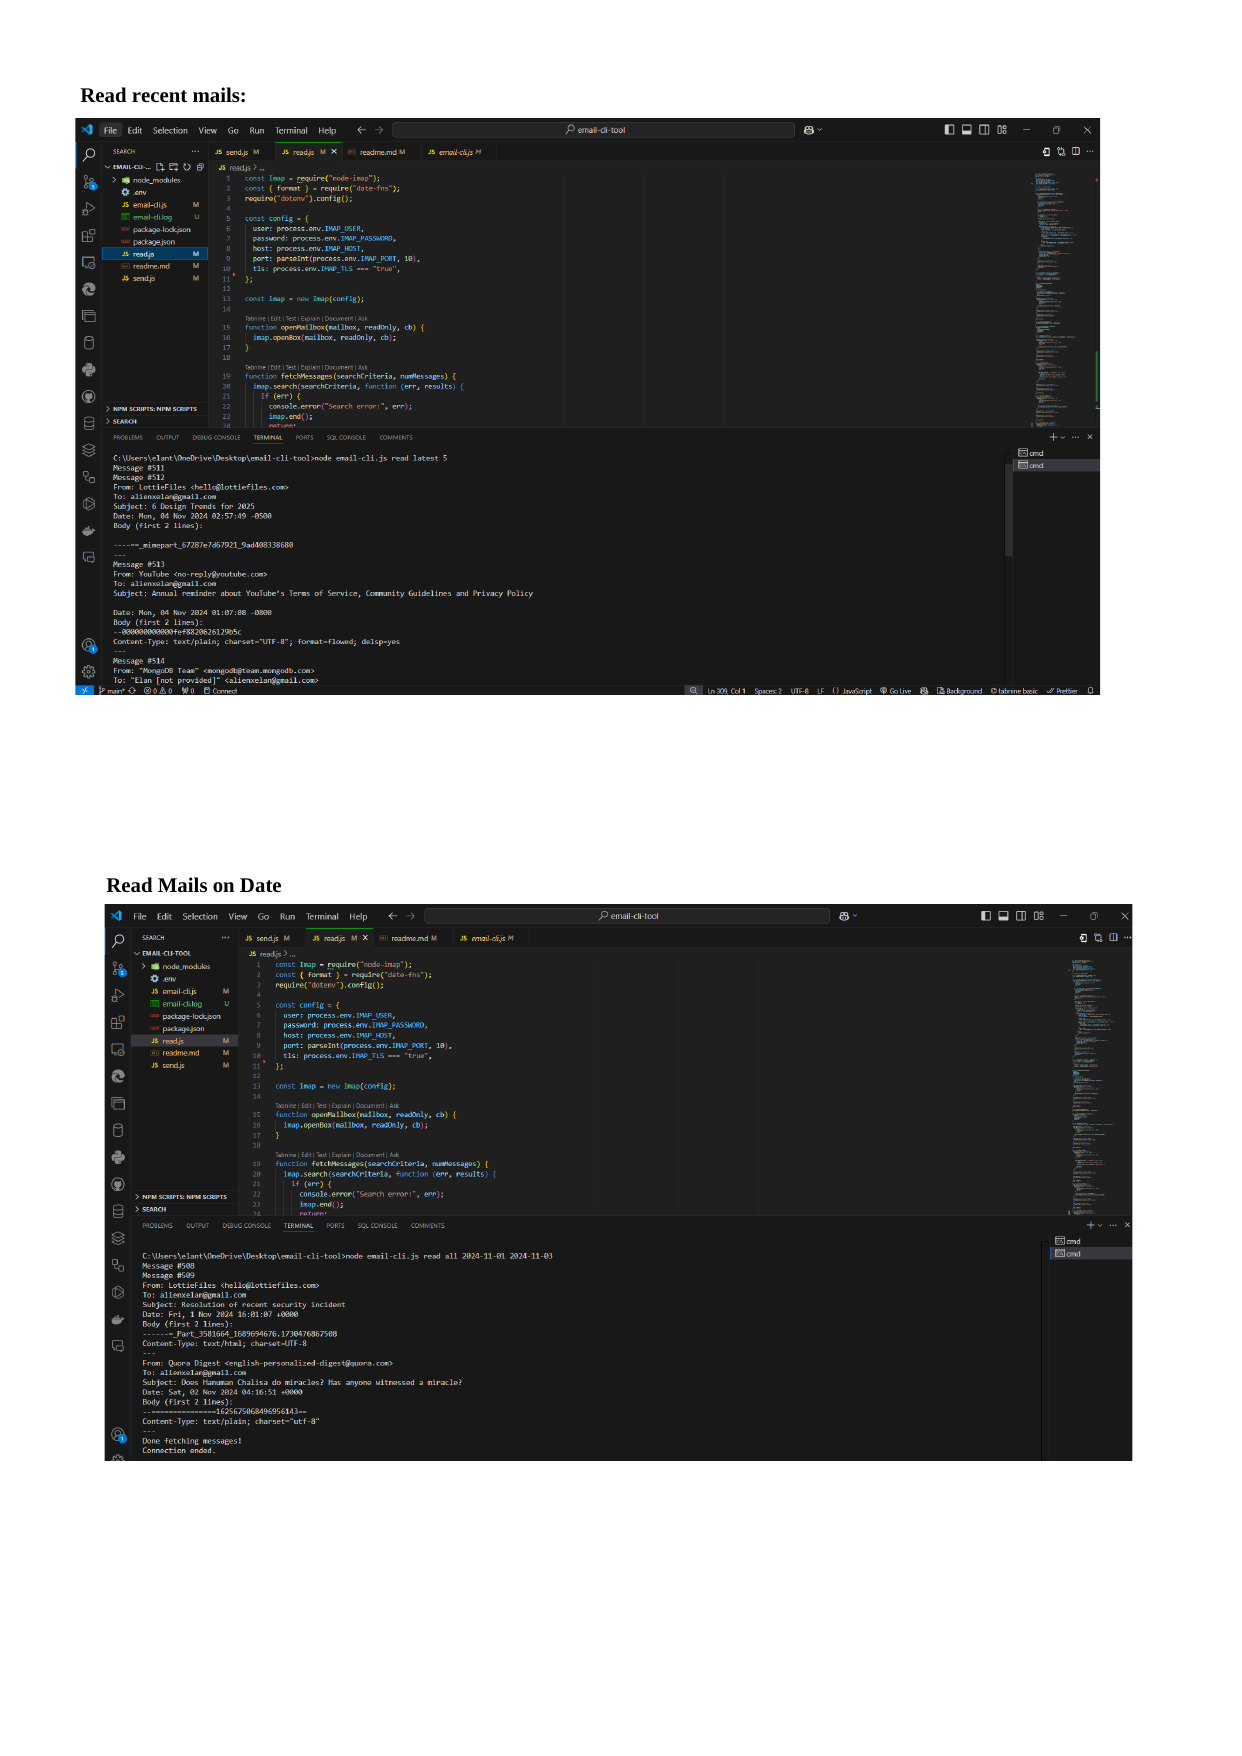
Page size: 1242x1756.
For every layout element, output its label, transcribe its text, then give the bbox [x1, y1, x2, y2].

subtitle Read recent mails: [75, 83, 1167, 107]
picture [75, 118, 1100, 693]
text Read Mails on Date [75, 873, 1167, 897]
picture [104, 904, 1131, 1461]
